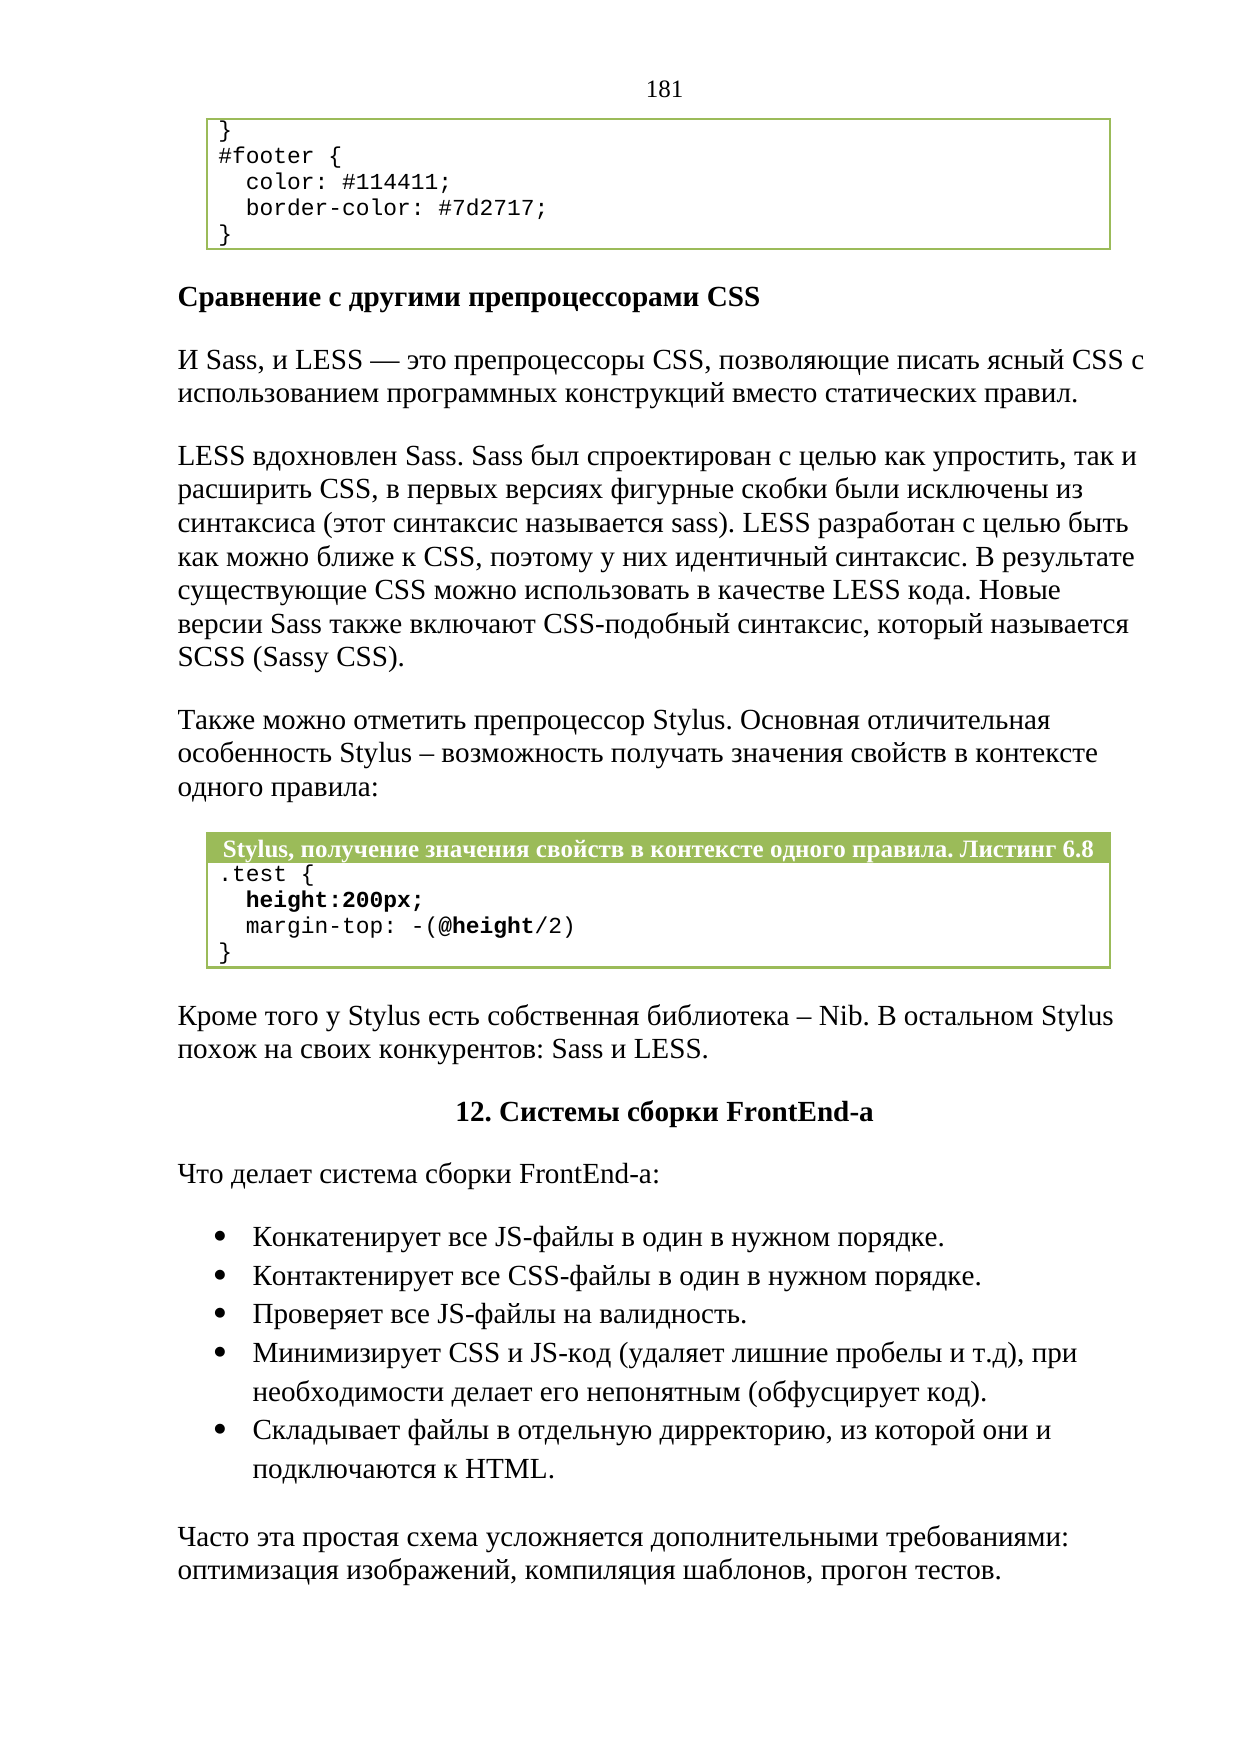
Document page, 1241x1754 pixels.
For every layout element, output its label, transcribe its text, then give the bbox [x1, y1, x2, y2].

text Кроме того у Stylus есть собственная библиотека – Nib. В остальном Stylus похож на своих конкурентов: Sass и LESS. [177, 998, 1152, 1065]
text LESS вдохновлен Sass. Sass был спроектирован с целью как упростить, так и расширить CSS, в первых версиях фигурные скобки были исключены из синтаксиса (этот синтаксис называется sass). LESS разработан с целью быть как можно ближе к CSS, поэтому у них идентичный синтаксис. В результате существующие CSS можно использовать в качестве LESS кода. Новые версии Sass также включают CSS-подобный синтаксис, который называется SCSS (Sassy CSS). [177, 438, 1152, 673]
text Часто эта простая схема усложняется дополнительными требованиями: оптимизация изображений, компиляция шаблонов, прогон тестов. [177, 1519, 1152, 1586]
text Также можно отметить препроцессор Stylus. Основная отличительная особенность Stylus – возможность получать значения свойств в контексте одного правила: [177, 702, 1152, 803]
list Контактенирует все CSS-файлы в один в нужном порядке. [215, 1258, 1152, 1292]
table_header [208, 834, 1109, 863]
text Сравнение с другими препроцессорами CSS [177, 279, 1152, 313]
list Конкатенирует все JS-файлы в один в нужном порядке. [215, 1219, 1152, 1253]
text 12. Системы сборки FrontEnd-а [177, 1094, 1152, 1127]
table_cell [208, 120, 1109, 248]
list Проверяет все JS-файлы на валидность. [215, 1297, 1152, 1330]
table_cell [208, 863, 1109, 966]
list Минимизирует CSS и JS-код (удаляет лишние пробелы и т.д), при необходимости делает его непонятным (обфусцирует код). [215, 1335, 1152, 1407]
text И Sass, и LESS — это препроцессоры CSS, позволяющие писать ясный CSS с использованием программных конструкций вместо статических правил. [177, 342, 1152, 409]
text Что делает система сборки FrontEnd-а: [177, 1157, 1152, 1190]
list Складывает файлы в отдельную дирректорию, из которой они и подключаются к HTML. [215, 1412, 1152, 1484]
